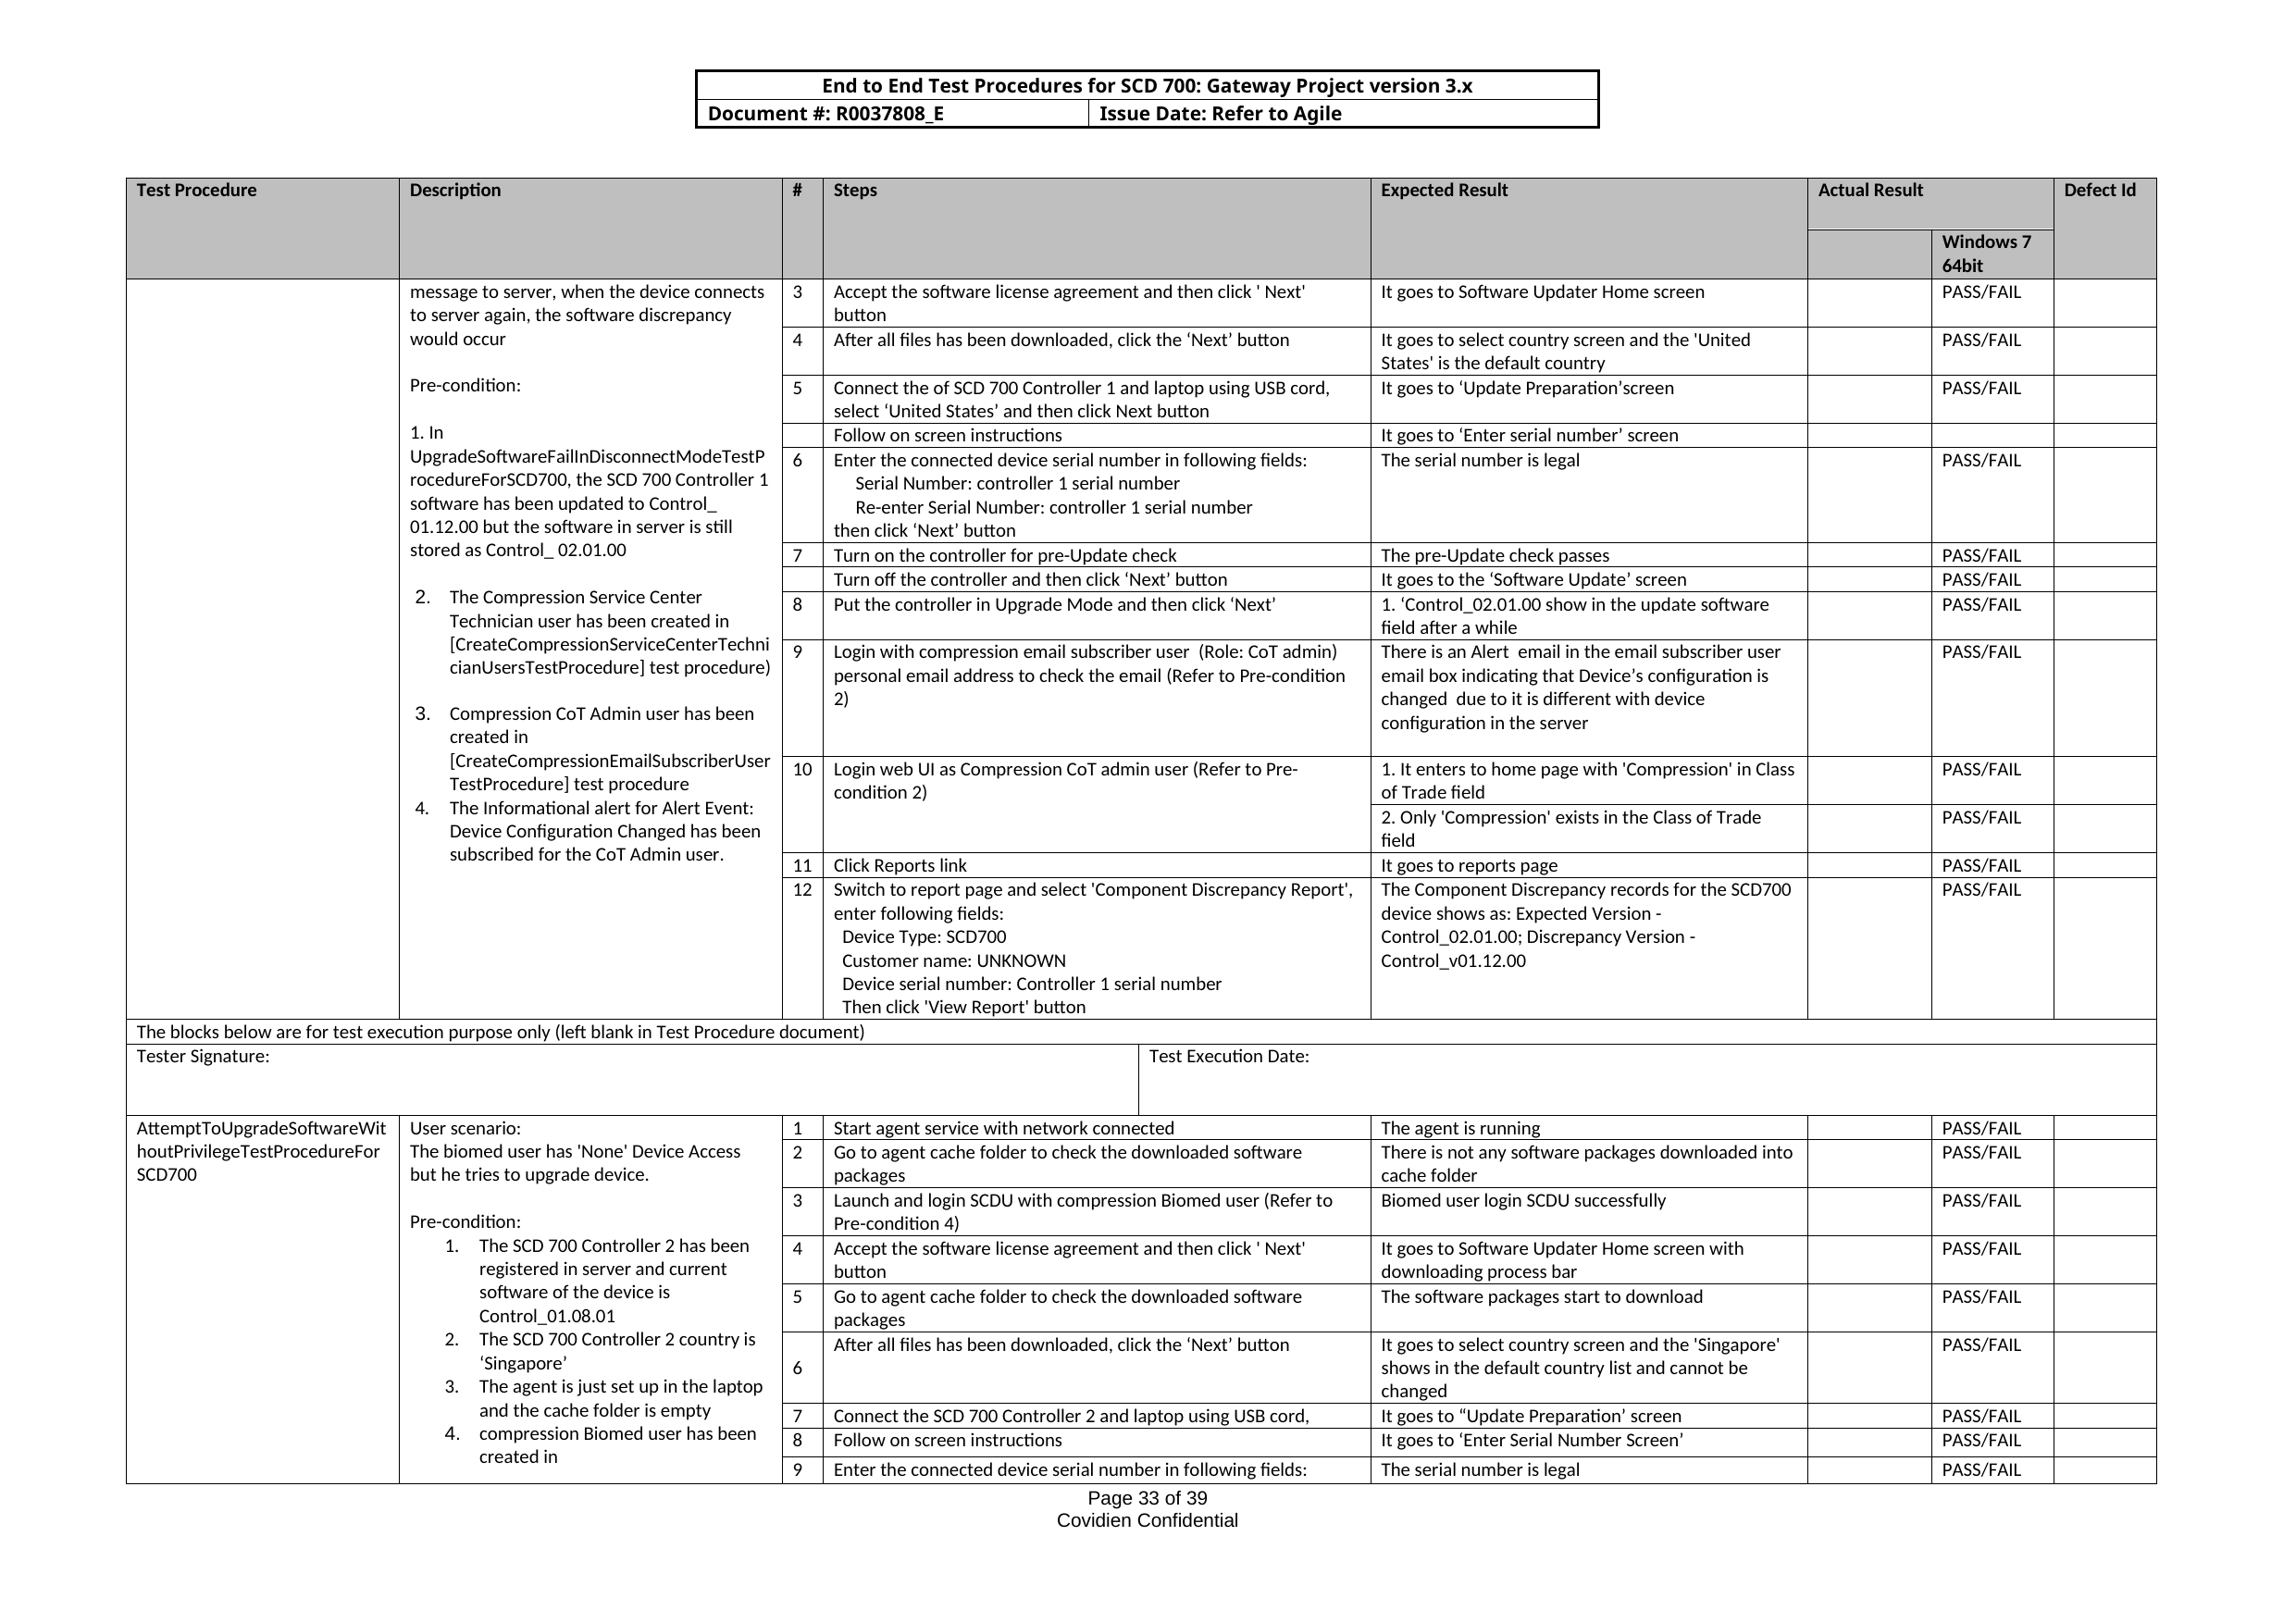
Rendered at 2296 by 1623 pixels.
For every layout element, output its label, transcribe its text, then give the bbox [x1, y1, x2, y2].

table_cell [1808, 592, 1931, 639]
table_cell [1808, 1457, 1931, 1483]
table_cell PASS/FAIL [1932, 1116, 2054, 1139]
table_cell [2054, 448, 2156, 542]
table_cell 1 [783, 1116, 823, 1139]
table_cell [2054, 805, 2156, 852]
table_cell 7 [783, 1404, 823, 1427]
table_cell Login web UI as Compression CoT admin user (Refer to Pre-condition 2) [824, 757, 1371, 852]
table_cell 8 [783, 1429, 823, 1456]
table_cell The pre-Update check passes [1371, 543, 1807, 566]
table_cell PASS/FAIL [1932, 1332, 2054, 1403]
table_cell [2054, 1188, 2156, 1235]
table_cell [1808, 543, 1931, 566]
table_cell Put the controller in Upgrade Mode and then click ‘Next’ [824, 592, 1371, 639]
table_cell Start agent service with network connected [824, 1116, 1371, 1139]
table_cell Enter the connected device serial number in following fields: Serial Number: controller 1 serial number Re-enter Serial Number: controller 1 serial number then click ‘Next’ button [824, 448, 1371, 542]
table_cell [1808, 1140, 1931, 1187]
table_header Test Procedure [127, 179, 399, 279]
table_cell Go to agent cache folder to check the downloaded software packages [824, 1140, 1371, 1187]
table_cell There is not any software packages downloaded into cache folder [1371, 1140, 1807, 1187]
table_cell Accept the software license agreement and then click ' Next' button [824, 279, 1371, 327]
table_cell 10 [783, 757, 823, 852]
table_cell [1808, 1284, 1931, 1332]
table_cell [783, 567, 823, 591]
table_cell [2054, 1429, 2156, 1456]
table_header Steps [824, 179, 1371, 279]
table_cell AttemptToUpgradeSoftwareWithoutPrivilegeTestProcedureForSCD700 [127, 1116, 399, 1483]
table_cell [2054, 543, 2156, 566]
table_cell It goes to “Update Preparation’ screen [1371, 1404, 1807, 1427]
table_cell It goes to Software Updater Home screen with downloading process bar [1371, 1236, 1807, 1283]
table_cell [1808, 1404, 1931, 1427]
table_cell PASS/FAIL [1932, 757, 2054, 804]
table_cell [1808, 878, 1931, 1019]
table_cell Go to agent cache folder to check the downloaded software packages [824, 1284, 1371, 1332]
table_cell The serial number is legal [1371, 1457, 1807, 1483]
table_header Defect Id [2054, 179, 2156, 279]
table_cell It goes to select country screen and the 'Singapore' shows in the default country list and cannot be changed [1371, 1332, 1807, 1403]
table_cell PASS/FAIL [1932, 592, 2054, 639]
table_cell Accept the software license agreement and then click ' Next' button [824, 1236, 1371, 1283]
table_cell PASS/FAIL [1932, 543, 2054, 566]
table_cell [1808, 230, 1931, 279]
table_header Expected Result [1371, 179, 1807, 279]
table_cell PASS/FAIL [1932, 1188, 2054, 1235]
table_cell [1808, 640, 1931, 756]
table_cell PASS/FAIL [1932, 328, 2054, 375]
table_cell PASS/FAIL [1932, 1284, 2054, 1332]
table_cell Switch to report page and select 'Component Discrepancy Report', enter following fields: Device Type: SCD700 Customer name: UNKNOWN Device serial number: Controller 1 serial number Then click 'View Report' button [824, 878, 1371, 1019]
table_cell [1808, 279, 1931, 327]
table_cell PASS/FAIL [1932, 1404, 2054, 1427]
table_cell [2054, 328, 2156, 375]
table_cell It goes to ‘Enter serial number’ screen [1371, 424, 1807, 447]
table_cell Turn on the controller for pre-Update check [824, 543, 1371, 566]
table_cell Biomed user login SCDU successfully [1371, 1188, 1807, 1235]
table_cell [1808, 424, 1931, 447]
table_cell The software packages start to download [1371, 1284, 1807, 1332]
table_cell The blocks below are for test execution purpose only (left blank in Test Procedure document) [127, 1020, 2156, 1043]
table_cell Connect the of SCD 700 Controller 1 and laptop using USB cord, select ‘United States’ and then click Next button [824, 376, 1371, 423]
table_cell 7 [783, 543, 823, 566]
table_cell 4 [783, 1236, 823, 1283]
table_cell [2054, 757, 2156, 804]
table_cell 5 [783, 376, 823, 423]
table_cell [1808, 757, 1931, 804]
table_cell 5 [783, 1284, 823, 1332]
table_cell Launch and login SCDU with compression Biomed user (Refer to Pre-condition 4) [824, 1188, 1371, 1235]
table_cell User scenario: The biomed user has 'None' Device Access but he tries to upgrade device. Pre-condition: The SCD 700 Controller 2 has been registered in server and current software of the device is Control_01.08.01 The SCD 700 Controller 2 country is ‘Singapore’ The agent is just set up in the laptop and the cache folder is empty compression Biomed user has been created in [CreateCompressionQAUserTestProcedure] test procedure [400, 1116, 782, 1483]
table_cell 9 [783, 1457, 823, 1483]
table_cell It goes to ‘Enter Serial Number Screen’ [1371, 1429, 1807, 1456]
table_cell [824, 1457, 1371, 1483]
table_cell After all files has been downloaded, click the ‘Next’ button [824, 328, 1371, 375]
table_cell [1808, 1116, 1931, 1139]
table_cell It goes to select country screen and the 'United States' is the default country [1371, 328, 1807, 375]
table_cell PASS/FAIL [1932, 640, 2054, 756]
table_cell [1808, 1332, 1931, 1403]
table_cell It goes to Software Updater Home screen [1371, 279, 1807, 327]
table_cell 2 [783, 1140, 823, 1187]
table_cell 2. Only 'Compression' exists in the Class of Trade field [1371, 805, 1807, 852]
table_cell PASS/FAIL [1932, 853, 2054, 876]
table_cell Login with compression email subscriber user (Role: CoT admin) personal email address to check the email (Refer to Pre-condition 2) [824, 640, 1371, 756]
table_cell PASS/FAIL [1932, 1457, 2054, 1483]
table_cell It goes to reports page [1371, 853, 1807, 876]
table_header # [783, 179, 823, 279]
table_cell 3 [783, 279, 823, 327]
table_header Actual Result [1808, 179, 2054, 229]
table_cell PASS/FAIL [1932, 448, 2054, 542]
table_cell Follow on screen instructions [824, 1429, 1371, 1456]
table_cell 3 [783, 1188, 823, 1235]
table_cell PASS/FAIL [1932, 279, 2054, 327]
table_cell [1808, 448, 1931, 542]
table_cell [1808, 1236, 1931, 1283]
table_cell [2054, 567, 2156, 591]
table_cell PASS/FAIL [1932, 376, 2054, 423]
table_cell [2054, 376, 2156, 423]
table_cell PASS/FAIL [1932, 878, 2054, 1019]
table_cell [2054, 1457, 2156, 1483]
table_cell Turn off the controller and then click ‘Next’ button [824, 567, 1371, 591]
table_cell PASS/FAIL [1932, 805, 2054, 852]
table_cell The serial number is legal [1371, 448, 1807, 542]
table_cell [2054, 1140, 2156, 1187]
table_cell Follow on screen instructions [824, 424, 1371, 447]
table_cell Windows 7 64bit [1932, 230, 2054, 279]
table_cell [2054, 878, 2156, 1019]
table_cell [2054, 1236, 2156, 1283]
table_cell [2054, 1284, 2156, 1332]
table_cell It goes to ‘Update Preparation’screen [1371, 376, 1807, 423]
table_cell It goes to the ‘Software Update’ screen [1371, 567, 1807, 591]
table_cell PASS/FAIL [1932, 1140, 2054, 1187]
table_cell [2054, 853, 2156, 876]
table_cell 4 [783, 328, 823, 375]
table_cell PASS/FAIL [1932, 1429, 2054, 1456]
table_header Description [400, 179, 782, 279]
table_cell [2054, 1116, 2156, 1139]
table_cell 11 [783, 853, 823, 876]
table_cell [2054, 592, 2156, 639]
table_cell Test Execution Date: [1139, 1045, 2156, 1115]
table_cell [1808, 376, 1931, 423]
table_cell 1. ‘Control_02.01.00 show in the update software field after a while [1371, 592, 1807, 639]
table_cell [1808, 805, 1931, 852]
table_cell Tester Signature: [127, 1045, 1138, 1115]
table_cell The Component Discrepancy records for the SCD700 device shows as: Expected Version - Control_02.01.00; Discrepancy Version - Control_v01.12.00 [1371, 878, 1807, 1019]
table_cell [2054, 1332, 2156, 1403]
table_cell [783, 424, 823, 447]
table_cell 6 [783, 1332, 823, 1403]
table_cell 1. It enters to home page with 'Compression' in Class of Trade field [1371, 757, 1807, 804]
table_cell [1808, 328, 1931, 375]
table_cell There is an Alert email in the email subscriber user email box indicating that Device’s configuration is changed due to it is different with device configuration in the server [1371, 640, 1807, 756]
table_cell [2054, 640, 2156, 756]
table_cell Click Reports link [824, 853, 1371, 876]
table_cell [1808, 853, 1931, 876]
table_cell 12 [783, 878, 823, 1019]
table_cell [1808, 1188, 1931, 1235]
table_cell [2054, 424, 2156, 447]
table_cell 6 [783, 448, 823, 542]
table_cell [1808, 567, 1931, 591]
table_cell PASS/FAIL [1932, 1236, 2054, 1283]
table_cell [2054, 279, 2156, 327]
table_cell [1932, 424, 2054, 447]
table_cell 8 [783, 592, 823, 639]
table_cell [2054, 1404, 2156, 1427]
table_cell [1808, 1429, 1931, 1456]
table_cell After all files has been downloaded, click the ‘Next’ button [824, 1332, 1371, 1403]
table_cell Connect the SCD 700 Controller 2 and laptop using USB cord, [824, 1404, 1371, 1427]
table_cell The agent is running [1371, 1116, 1807, 1139]
table_cell PASS/FAIL [1932, 567, 2054, 591]
table_cell 9 [783, 640, 823, 756]
